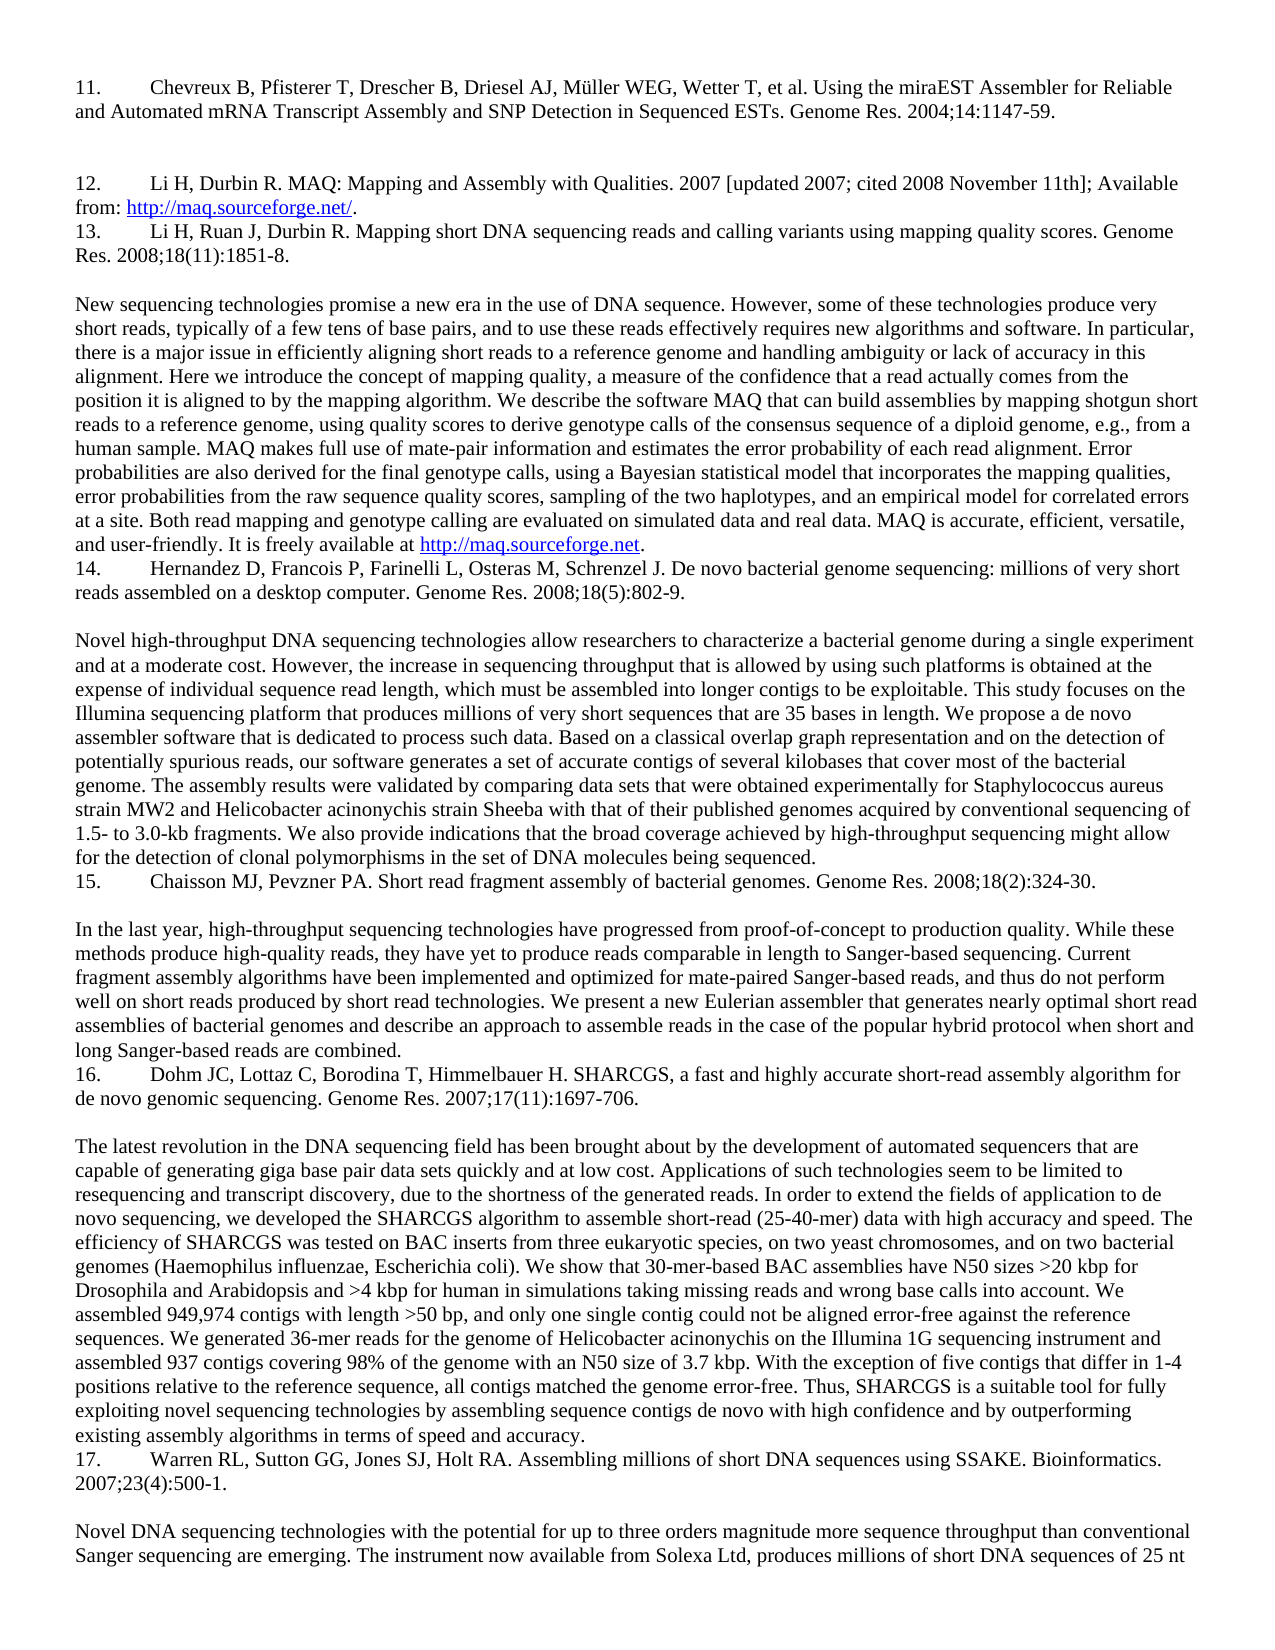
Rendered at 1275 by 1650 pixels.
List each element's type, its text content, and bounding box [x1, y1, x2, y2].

text 13. Li H, Ruan J, Durbin R. Mapping short DNA sequencing reads and calling variants using mapping quality scores. Genome Res. 2008;18(11):1851-8. [75, 219, 1200, 267]
text The latest revolution in the DNA sequencing field has been brought about by the development of automated sequencers that are capable of generating giga base pair data sets quickly and at low cost. Applications of such technologies seem to be limited to resequencing and transcript discovery, due to the shortness of the generated reads. In order to extend the fields of application to de novo sequencing, we developed the SHARCGS algorithm to assemble short-read (25-40-mer) data with high accuracy and speed. The efficiency of SHARCGS was tested on BAC inserts from three eukaryotic species, on two yeast chromosomes, and on two bacterial genomes (Haemophilus influenzae, Escherichia coli). We show that 30-mer-based BAC assemblies have N50 sizes >20 kbp for Drosophila and Arabidopsis and >4 kbp for human in simulations taking missing reads and wrong base calls into account. We assembled 949,974 contigs with length >50 bp, and only one single contig could not be aligned error-free against the reference sequences. We generated 36-mer reads for the genome of Helicobacter acinonychis on the Illumina 1G sequencing instrument and assembled 937 contigs covering 98% of the genome with an N50 size of 3.7 kbp. With the exception of five contigs that differ in 1-4 positions relative to the reference sequence, all contigs matched the genome error-free. Thus, SHARCGS is a suitable tool for fully exploiting novel sequencing technologies by assembling sequence contigs de novo with high confidence and by outperforming existing assembly algorithms in terms of speed and accuracy. [75, 1134, 1200, 1447]
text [75, 1519, 1200, 1567]
text New sequencing technologies promise a new era in the use of DNA sequence. However, some of these technologies produce very short reads, typically of a few tens of base pairs, and to use these reads effectively requires new algorithms and software. In particular, there is a major issue in efficiently aligning short reads to a reference genome and handling ambiguity or lack of accuracy in this alignment. Here we introduce the concept of mapping quality, a measure of the confidence that a read actually comes from the position it is aligned to by the mapping algorithm. We describe the software MAQ that can build assemblies by mapping shotgun short reads to a reference genome, using quality scores to derive genotype calls of the consensus sequence of a diploid genome, e.g., from a human sample. MAQ makes full use of mate-pair information and estimates the error probability of each read alignment. Error probabilities are also derived for the final genotype calls, using a Bayesian statistical model that incorporates the mapping qualities, error probabilities from the raw sequence quality scores, sampling of the two haplotypes, and an empirical model for correlated errors at a site. Both read mapping and genotype calling are evaluated on simulated data and real data. MAQ is accurate, efficient, versatile, and user-friendly. It is freely available at http://maq.sourceforge.net. [75, 292, 1200, 556]
text Novel high-throughput DNA sequencing technologies allow researchers to characterize a bacterial genome during a single experiment and at a moderate cost. However, the increase in sequencing throughput that is allowed by using such platforms is obtained at the expense of individual sequence read length, which must be assembled into longer contigs to be exploitable. This study focuses on the Illumina sequencing platform that produces millions of very short sequences that are 35 bases in length. We propose a de novo assembler software that is dedicated to process such data. Based on a classical overlap graph representation and on the detection of potentially spurious reads, our software generates a set of accurate contigs of several kilobases that cover most of the bacterial genome. The assembly results were validated by comparing data sets that were obtained experimentally for Staphylococcus aureus strain MW2 and Helicobacter acinonychis strain Sheeba with that of their published genomes acquired by conventional sequencing of 1.5- to 3.0-kb fragments. We also provide indications that the broad coverage achieved by high-throughput sequencing might allow for the detection of clonal polymorphisms in the set of DNA molecules being sequenced. [75, 628, 1200, 869]
text 16. Dohm JC, Lottaz C, Borodina T, Himmelbauer H. SHARCGS, a fast and highly accurate short-read assembly algorithm for de novo genomic sequencing. Genome Res. 2007;17(11):1697-706. [75, 1062, 1200, 1110]
text 12. Li H, Durbin R. MAQ: Mapping and Assembly with Qualities. 2007 [updated 2007; cited 2008 November 11th]; Available from: http://maq.sourceforge.net/. [75, 171, 1200, 219]
text 17. Warren RL, Sutton GG, Jones SJ, Holt RA. Assembling millions of short DNA sequences using SSAKE. Bioinformatics. 2007;23(4):500-1. [75, 1447, 1200, 1495]
text 14. Hernandez D, Francois P, Farinelli L, Osteras M, Schrenzel J. De novo bacterial genome sequencing: millions of very short reads assembled on a desktop computer. Genome Res. 2008;18(5):802-9. [75, 556, 1200, 604]
text 11. Chevreux B, Pfisterer T, Drescher B, Driesel AJ, Müller WEG, Wetter T, et al. Using the miraEST Assembler for Reliable and Automated mRNA Transcript Assembly and SNP Detection in Sequenced ESTs. Genome Res. 2004;14:1147-59. [75, 75, 1200, 123]
text In the last year, high-throughput sequencing technologies have progressed from proof-of-concept to production quality. While these methods produce high-quality reads, they have yet to produce reads comparable in length to Sanger-based sequencing. Current fragment assembly algorithms have been implemented and optimized for mate-paired Sanger-based reads, and thus do not perform well on short reads produced by short read technologies. We present a new Eulerian assembler that generates nearly optimal short read assemblies of bacterial genomes and describe an approach to assemble reads in the case of the popular hybrid protocol when short and long Sanger-based reads are combined. [75, 917, 1200, 1062]
text 15. Chaisson MJ, Pevzner PA. Short read fragment assembly of bacterial genomes. Genome Res. 2008;18(2):324-30. [75, 869, 1200, 893]
